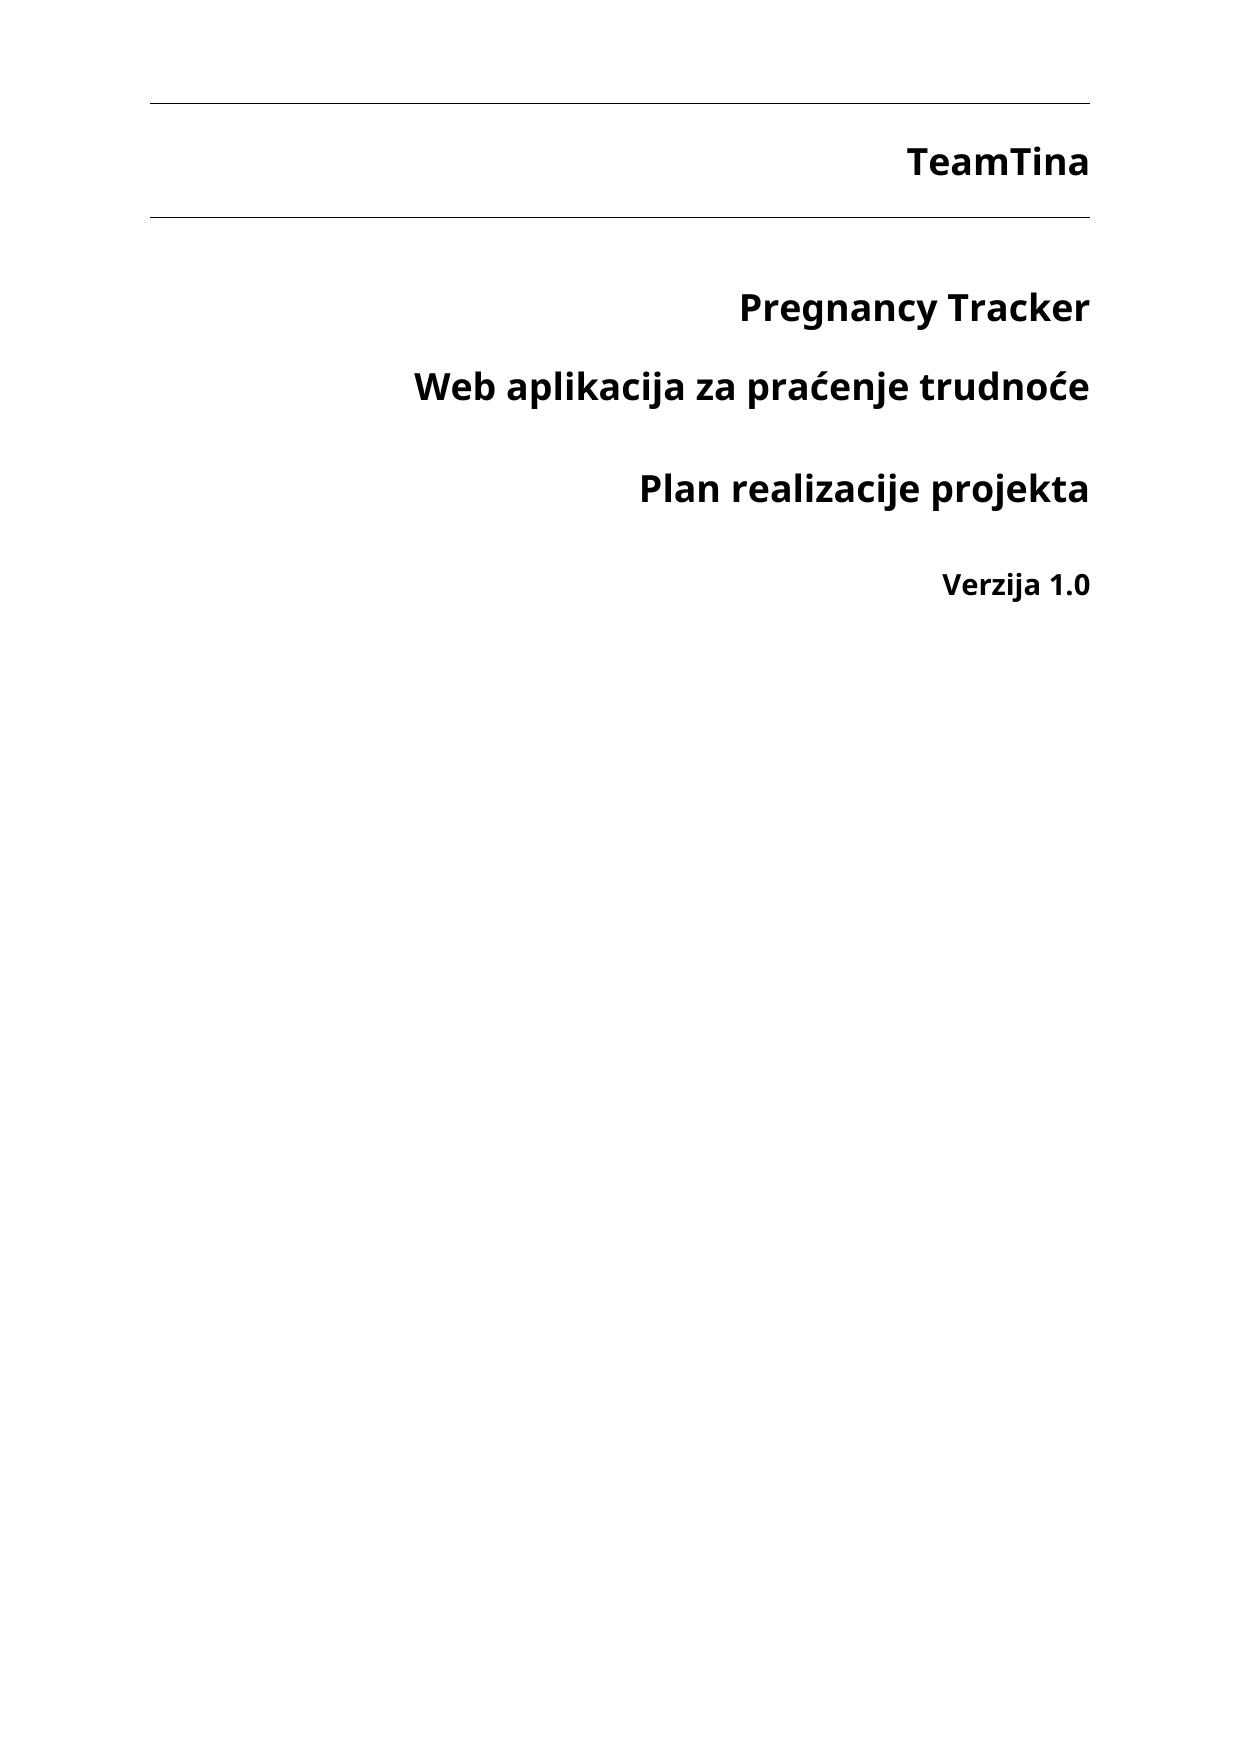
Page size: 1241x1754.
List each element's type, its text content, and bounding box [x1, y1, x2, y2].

title Plan realizacije projekta [150, 462, 1090, 513]
title Verzija 1.0 [150, 564, 1090, 604]
title Pregnancy Tracker [150, 281, 1090, 332]
title Web aplikacija za praćenje trudnoće [150, 360, 1090, 411]
